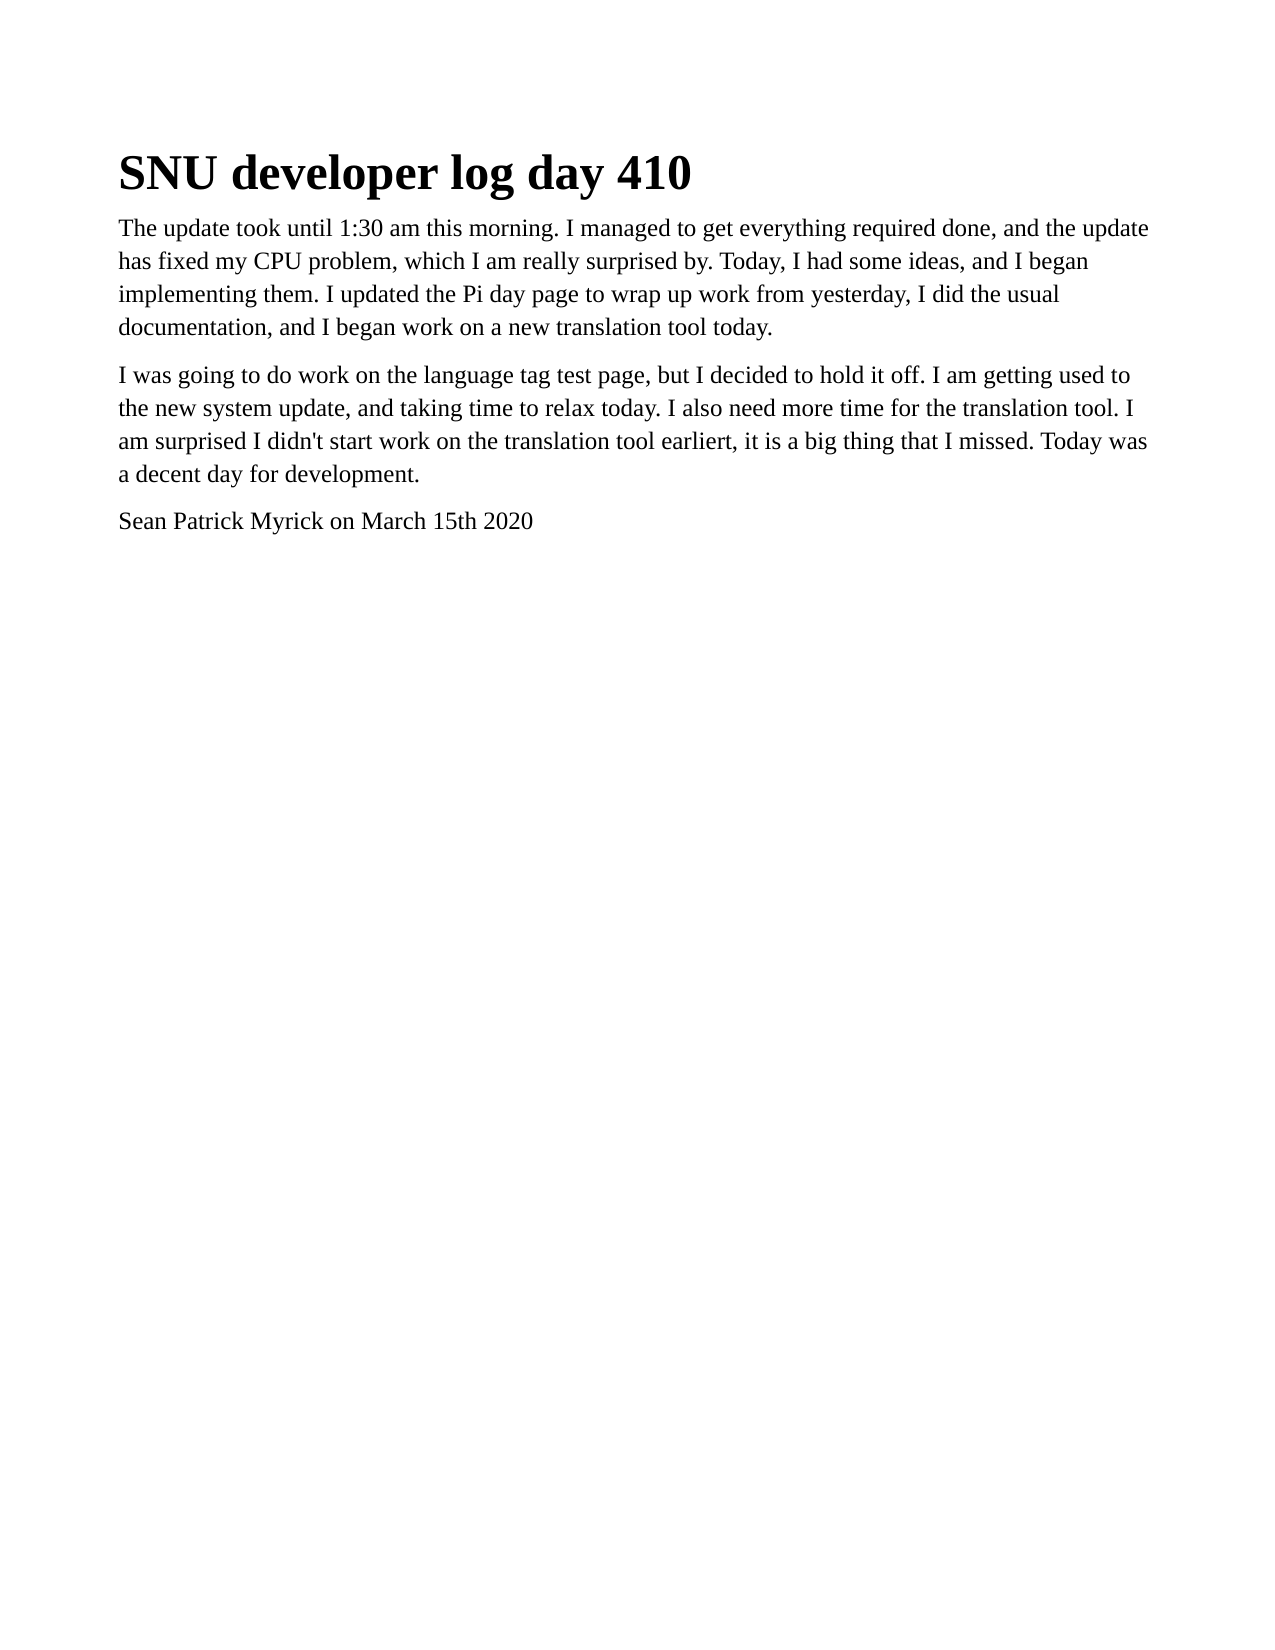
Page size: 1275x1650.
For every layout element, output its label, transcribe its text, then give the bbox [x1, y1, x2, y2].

text I was going to do work on the language tag test page, but I decided to hold it off. I am getting used to the new system update, and taking time to relax today. I also need more time for the translation tool. I am surprised I didn't start work on the translation tool earliert, it is a big thing that I missed. Today was a decent day for development. [118, 360, 1157, 488]
text Sean Patrick Myrick on March 15th 2020 [118, 506, 1157, 535]
subtitle SNU developer log day 410 [118, 143, 1157, 201]
text The update took until 1:30 am this morning. I managed to get everything required done, and the update has fixed my CPU problem, which I am really surprised by. Today, I had some ideas, and I began implementing them. I updated the Pi day page to wrap up work from yesterday, I did the usual documentation, and I began work on a new translation tool today. [118, 213, 1157, 341]
